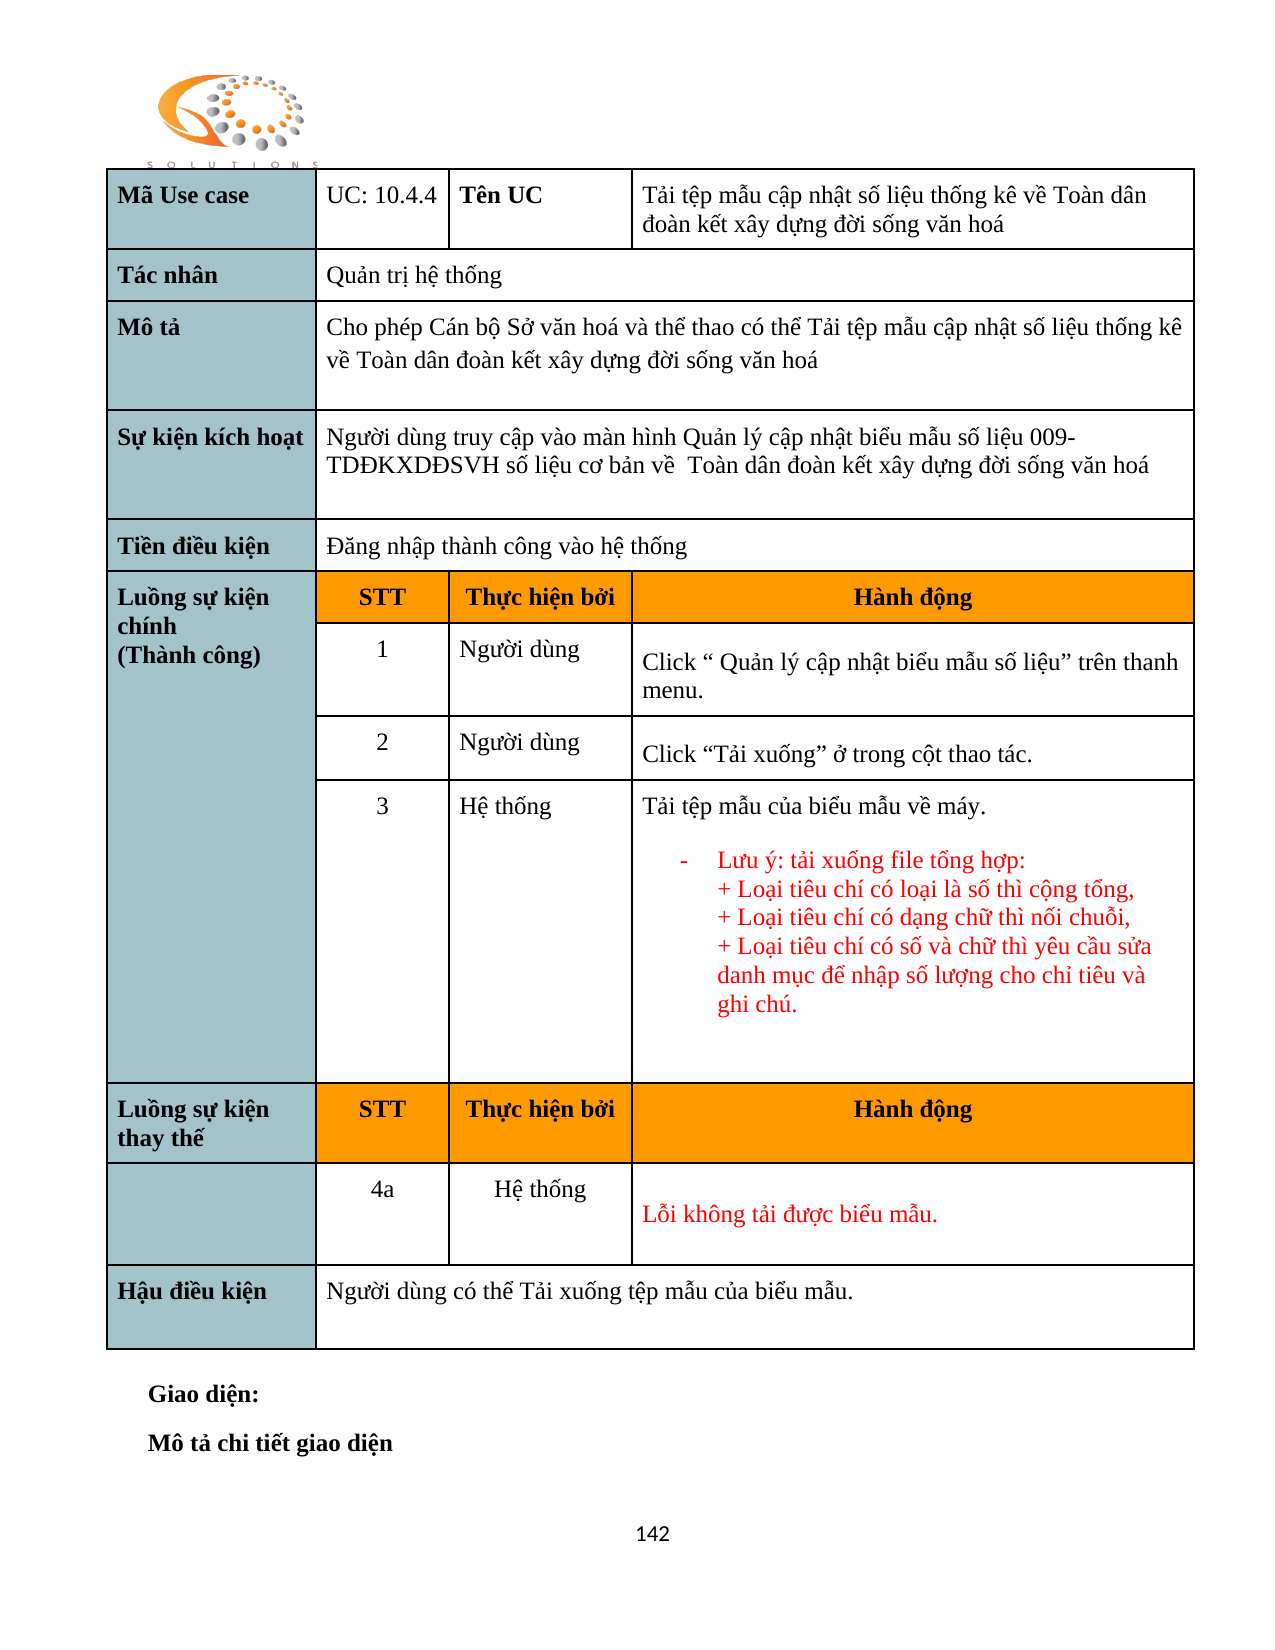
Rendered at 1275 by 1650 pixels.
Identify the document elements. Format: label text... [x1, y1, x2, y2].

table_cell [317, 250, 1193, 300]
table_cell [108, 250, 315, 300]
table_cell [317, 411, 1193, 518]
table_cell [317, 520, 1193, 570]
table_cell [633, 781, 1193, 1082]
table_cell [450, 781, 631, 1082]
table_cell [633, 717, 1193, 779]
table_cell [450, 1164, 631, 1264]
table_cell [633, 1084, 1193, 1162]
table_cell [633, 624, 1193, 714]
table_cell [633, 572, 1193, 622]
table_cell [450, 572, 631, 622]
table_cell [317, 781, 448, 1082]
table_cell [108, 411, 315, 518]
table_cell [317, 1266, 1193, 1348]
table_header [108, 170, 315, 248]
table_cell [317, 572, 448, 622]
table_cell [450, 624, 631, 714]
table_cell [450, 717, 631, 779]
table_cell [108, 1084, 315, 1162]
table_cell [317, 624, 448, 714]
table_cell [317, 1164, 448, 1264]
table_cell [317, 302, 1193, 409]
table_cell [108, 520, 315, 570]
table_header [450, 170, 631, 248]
text Giao diện: [148, 1379, 1157, 1408]
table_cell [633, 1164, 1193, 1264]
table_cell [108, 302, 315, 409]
text Mô tả chi tiết giao diện [148, 1428, 1157, 1457]
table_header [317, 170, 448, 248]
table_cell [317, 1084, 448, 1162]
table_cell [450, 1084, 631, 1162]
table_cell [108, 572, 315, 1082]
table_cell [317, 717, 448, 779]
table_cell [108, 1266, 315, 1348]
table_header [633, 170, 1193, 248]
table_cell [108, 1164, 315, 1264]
picture [147, 75, 318, 168]
